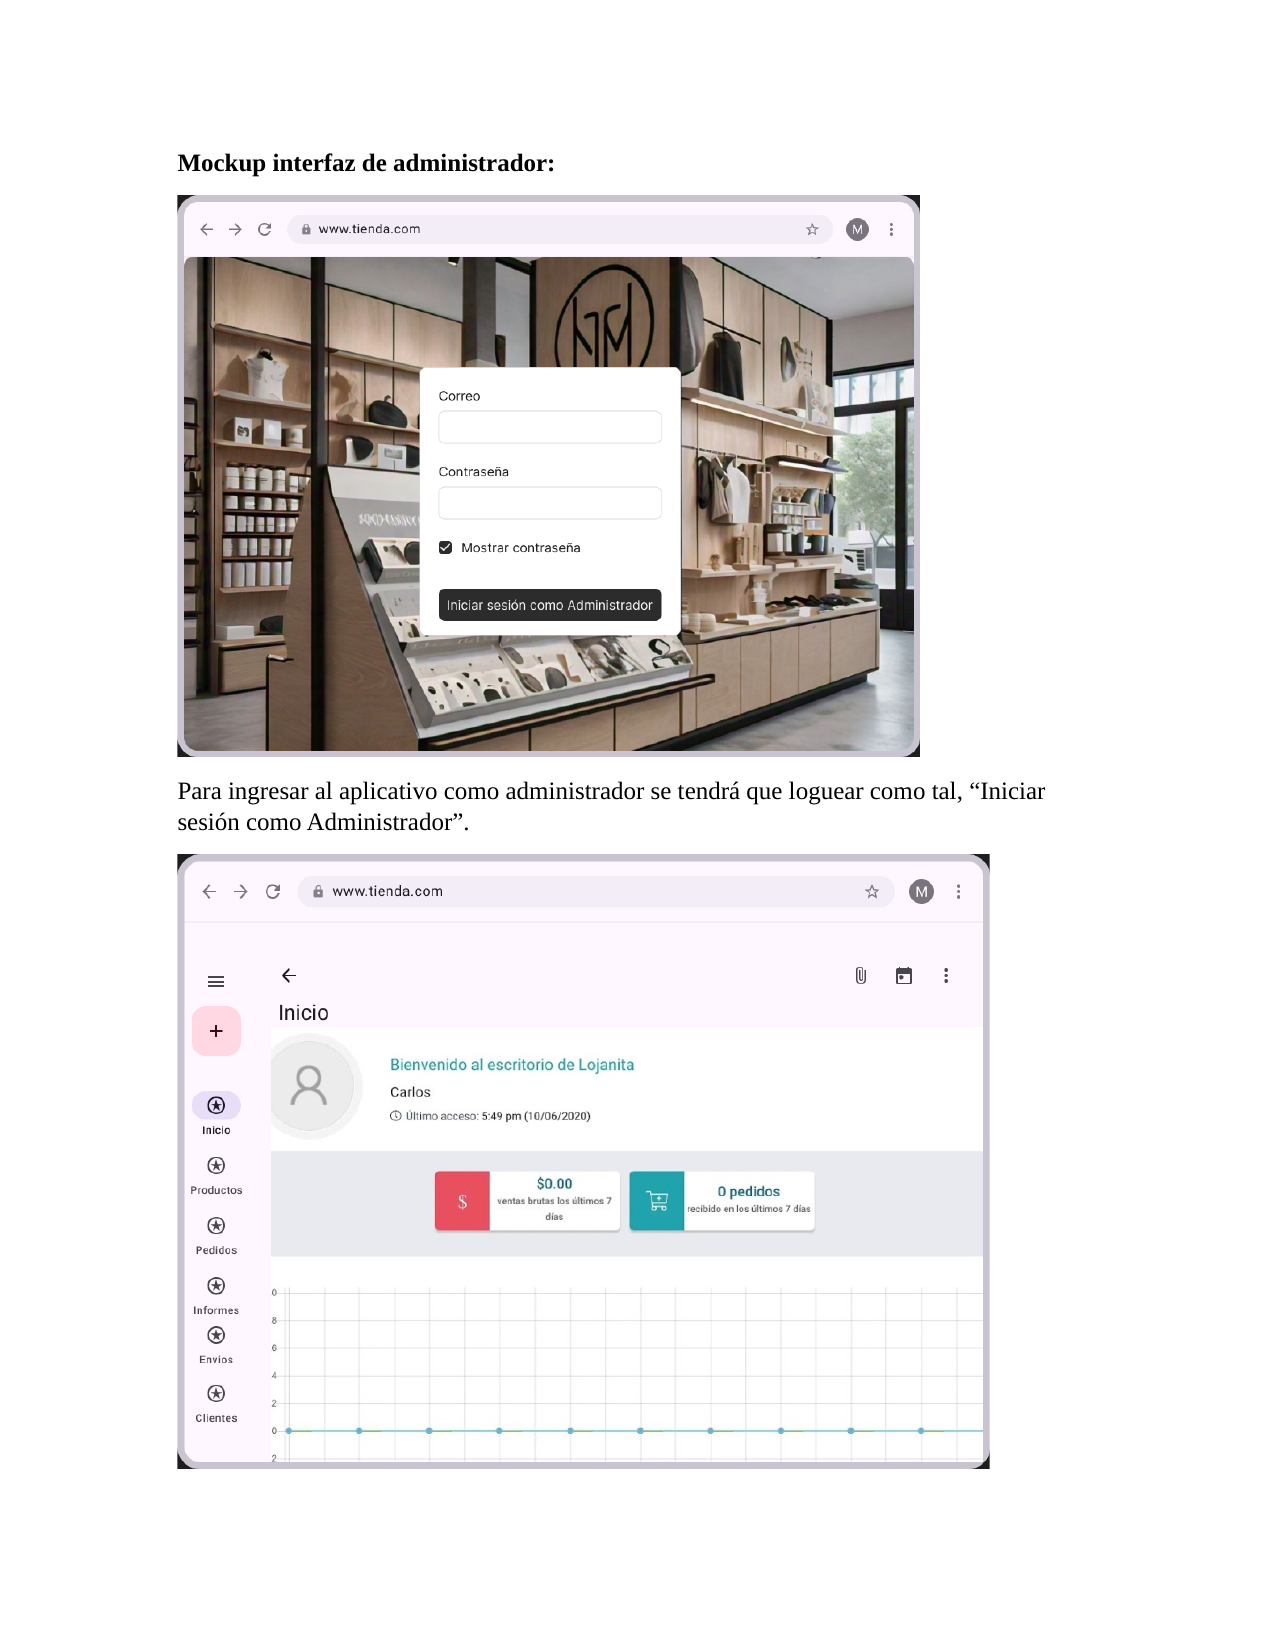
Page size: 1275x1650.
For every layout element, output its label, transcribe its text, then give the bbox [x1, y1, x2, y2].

text Mockup interfaz de administrador: [177, 148, 1098, 176]
picture [177, 195, 920, 757]
text Para ingresar al aplicativo como administrador se tendrá que loguear como tal, “Iniciar sesión como Administrador”. [177, 776, 1098, 836]
picture [177, 854, 990, 1469]
